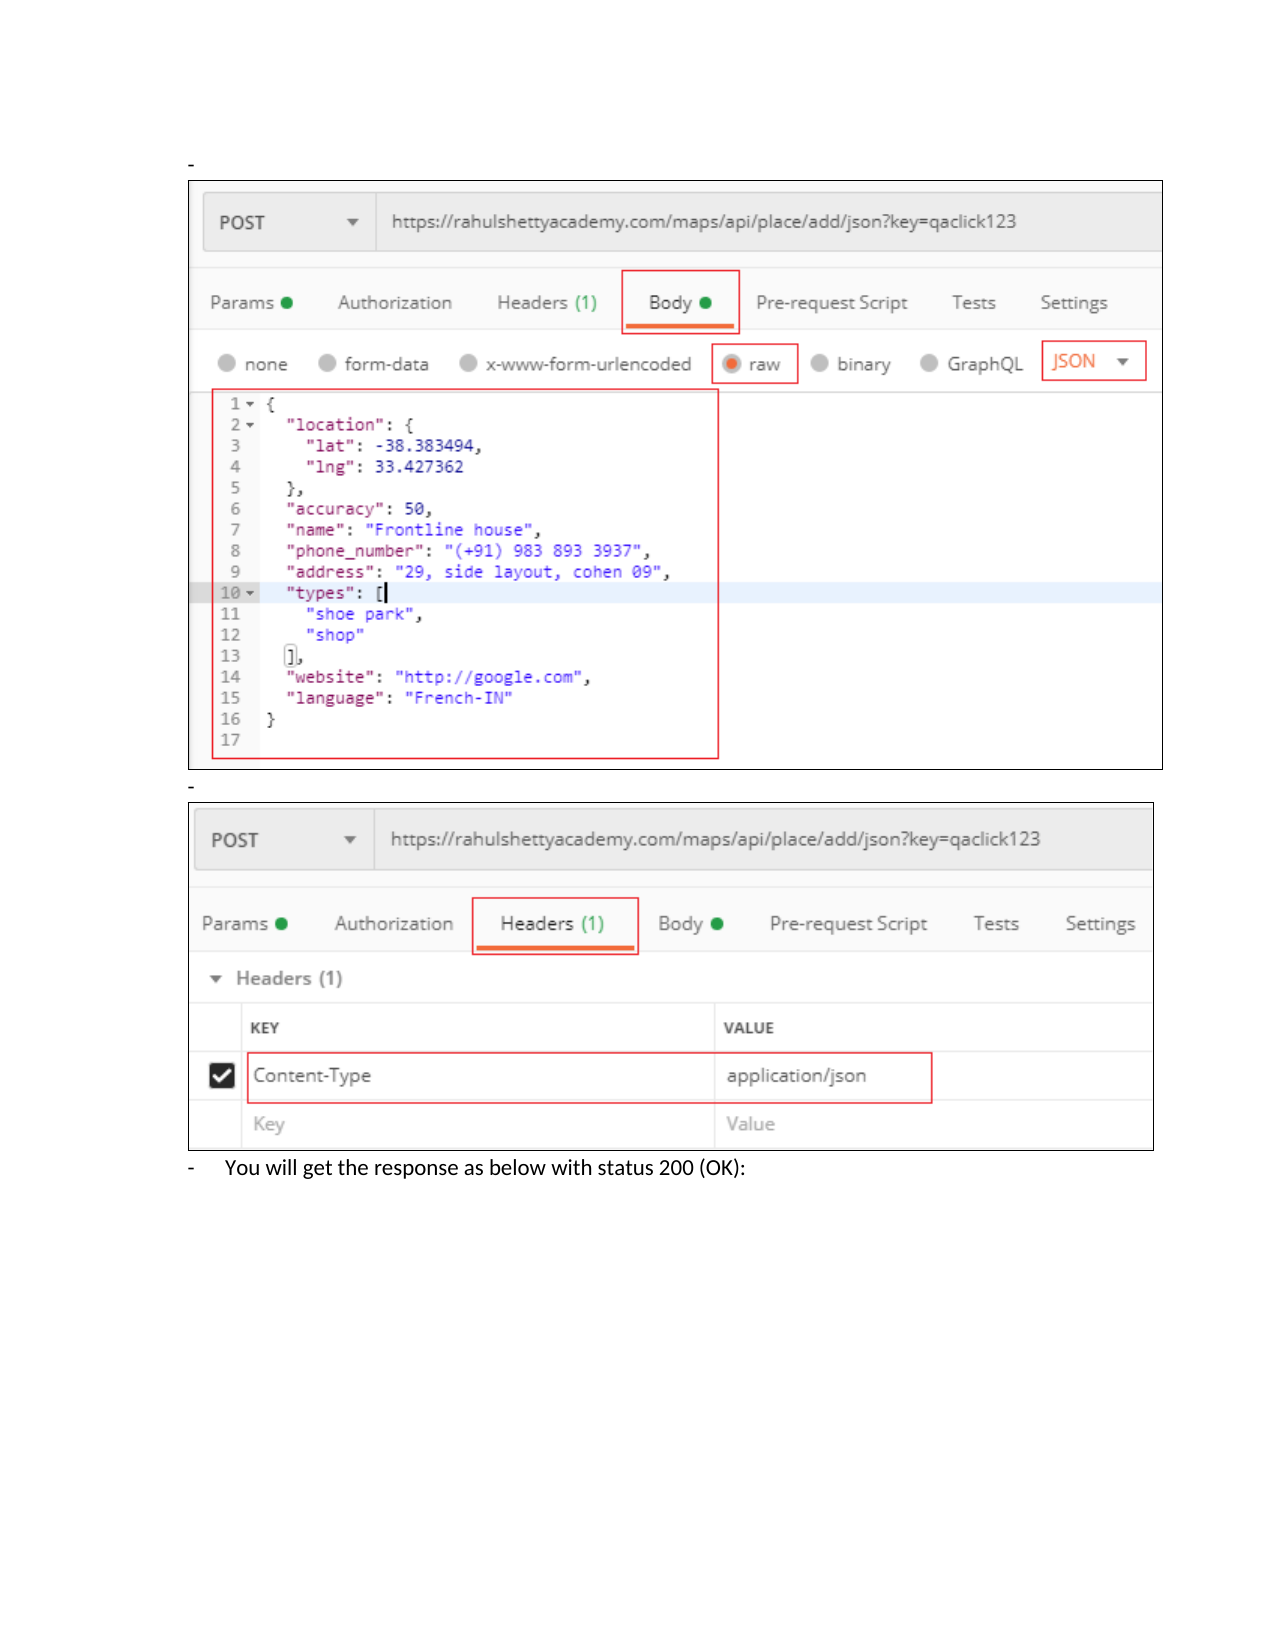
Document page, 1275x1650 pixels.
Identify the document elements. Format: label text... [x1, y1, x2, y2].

picture [189, 181, 1162, 769]
picture [189, 803, 1153, 1150]
list You will get the response as below with status 200 (OK): [187, 1153, 1125, 1181]
